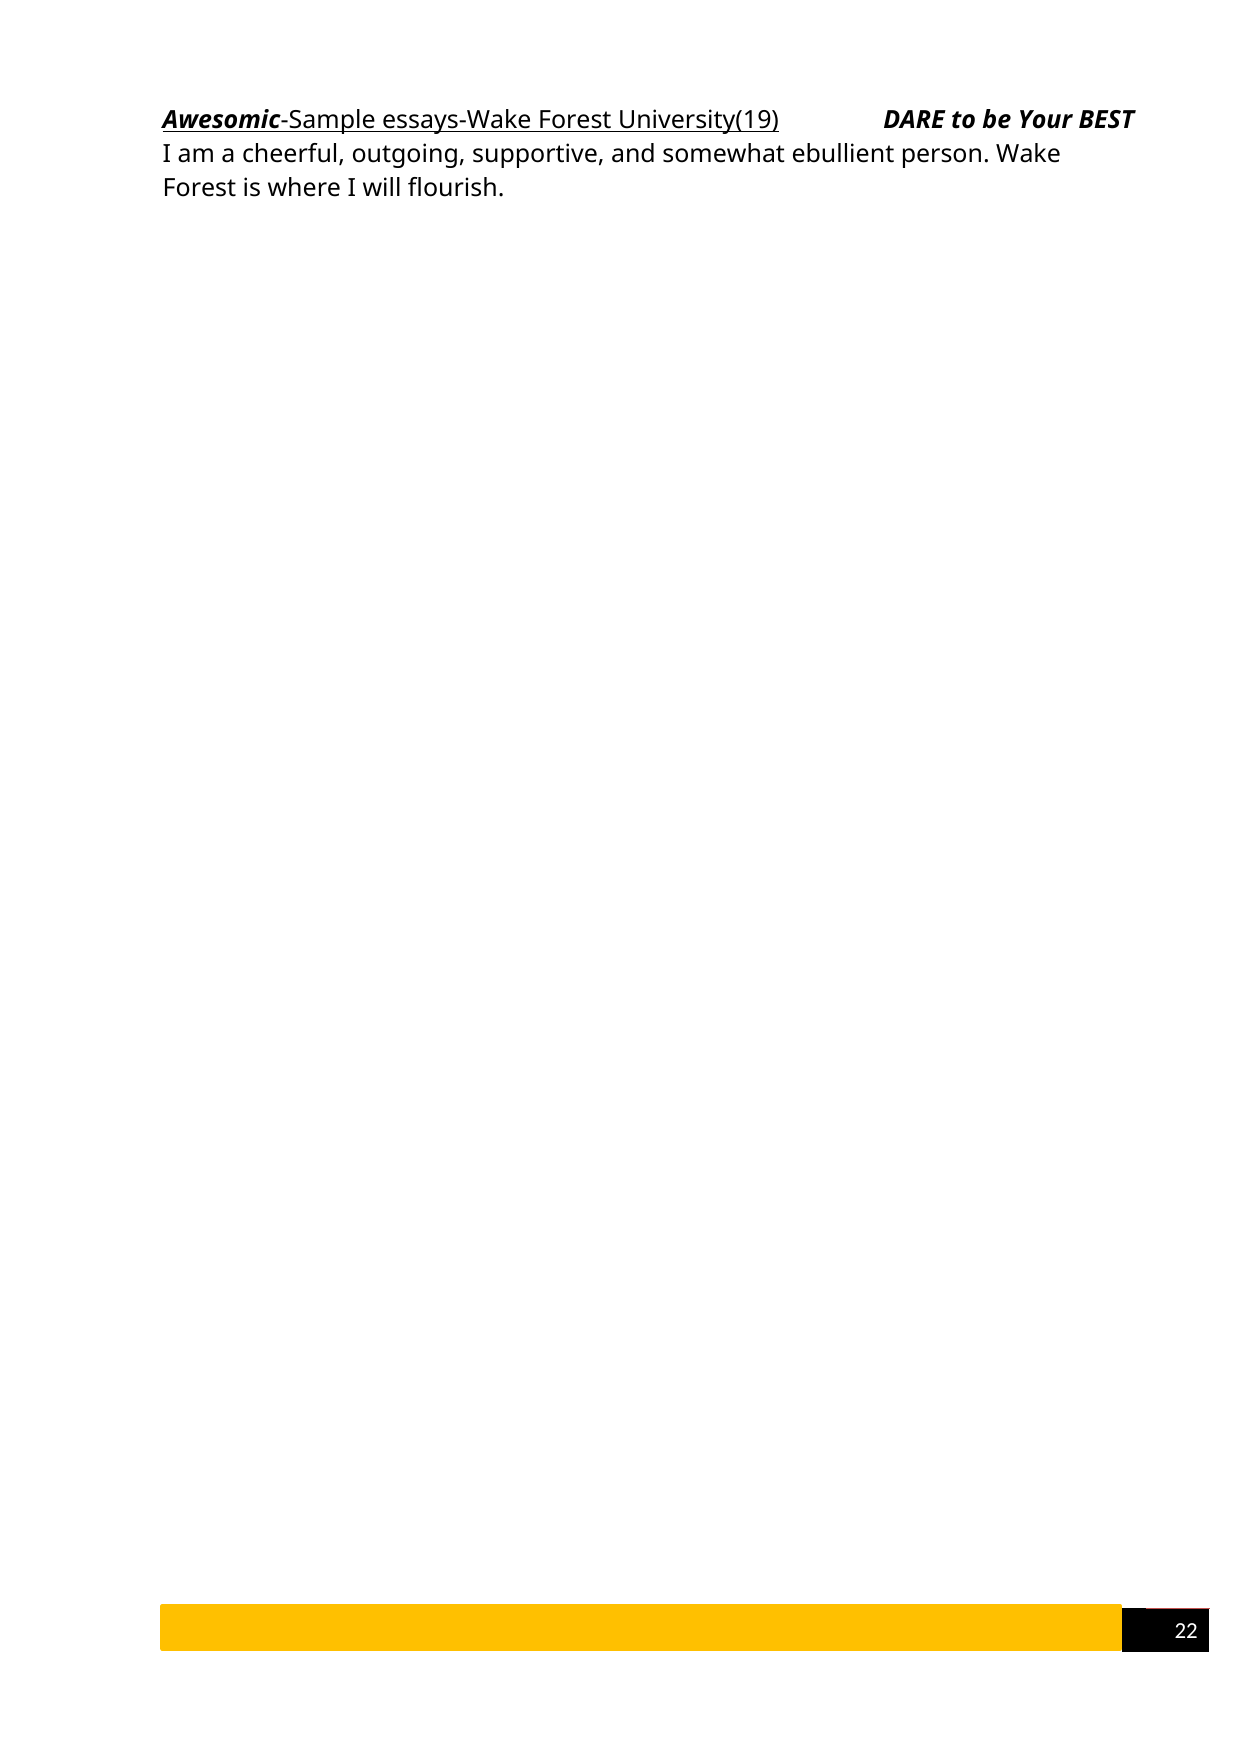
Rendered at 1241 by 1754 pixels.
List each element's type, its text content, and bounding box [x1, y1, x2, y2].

text I am a cheerful, outgoing, supportive, and somewhat ebullient person. Wake Forest is where I will flourish. [162, 136, 1137, 204]
